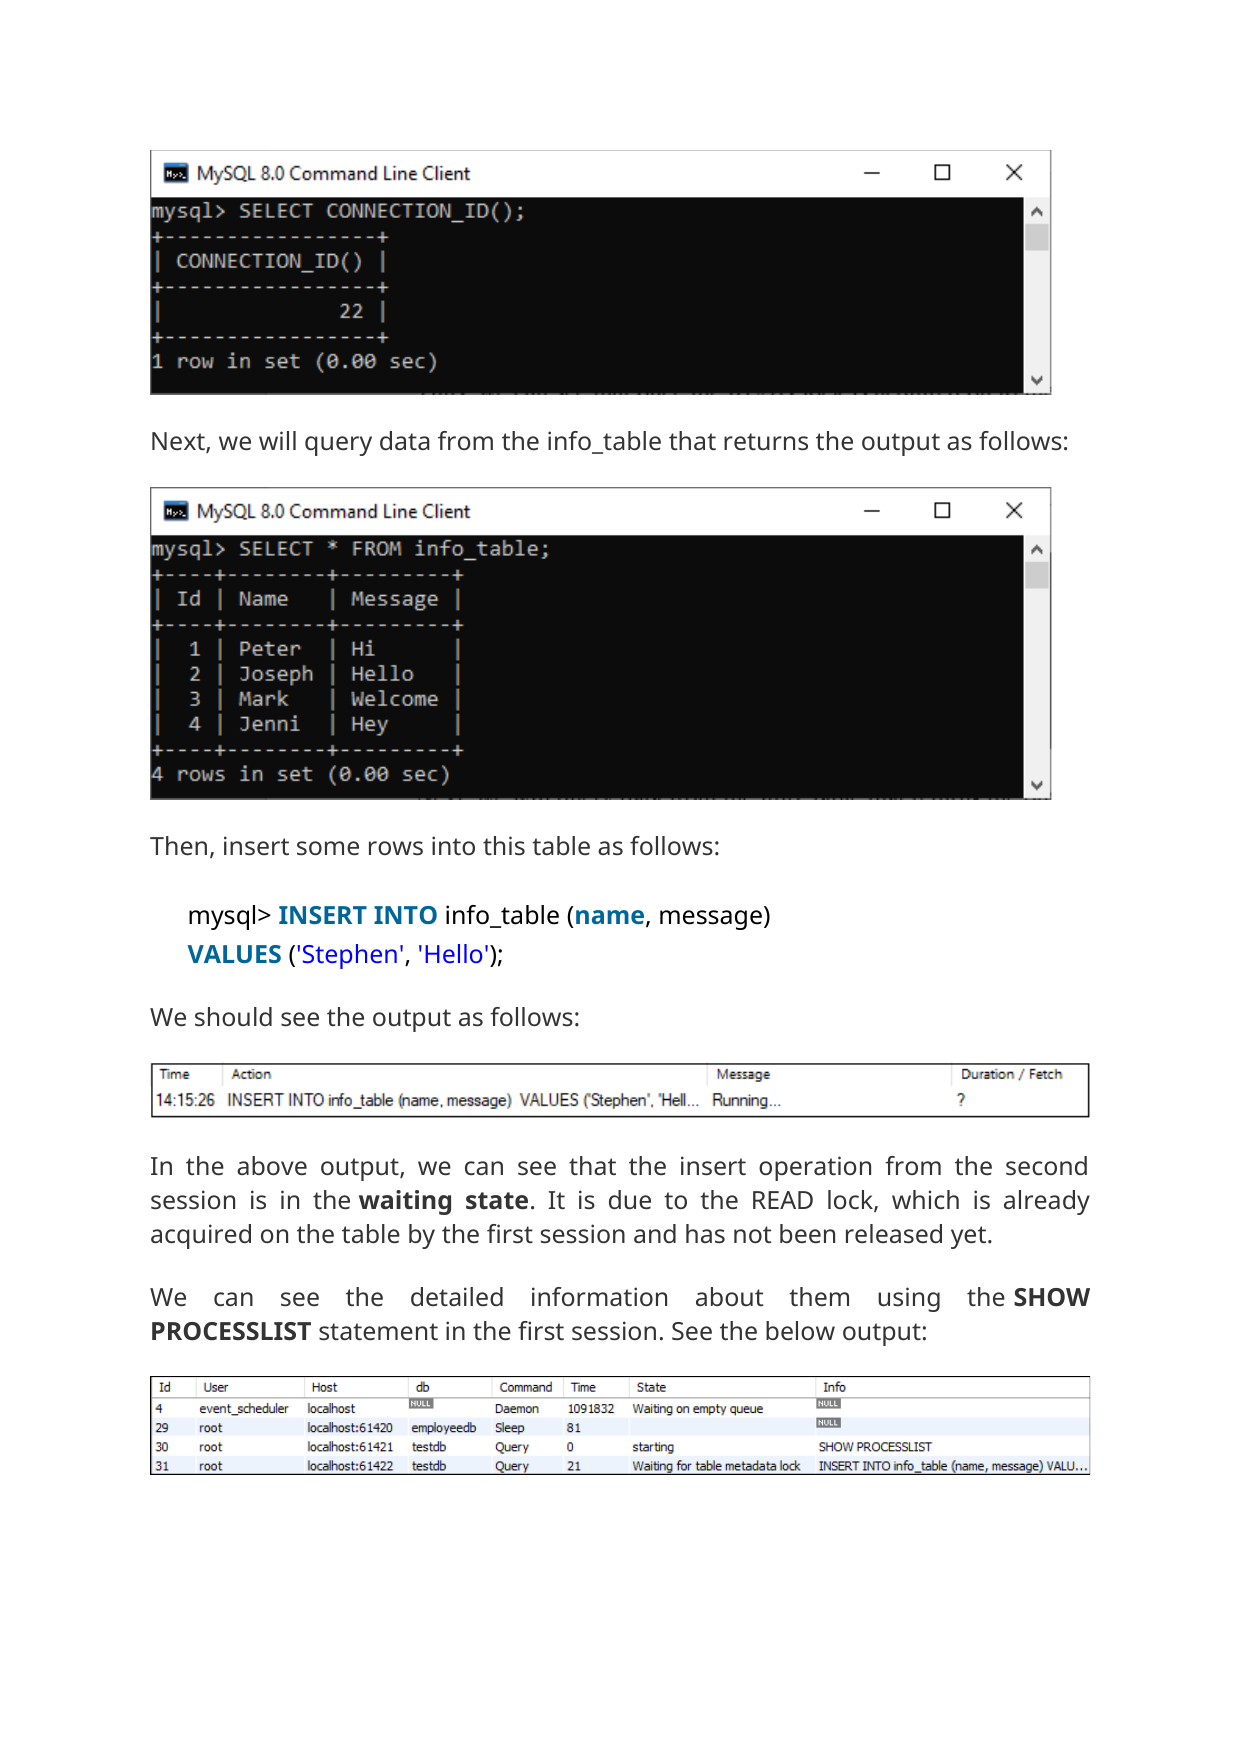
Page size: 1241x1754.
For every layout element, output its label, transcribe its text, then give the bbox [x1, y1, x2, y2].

text Next, we will query data from the info_table that returns the output as follows: [150, 424, 1090, 458]
picture [150, 1376, 1091, 1475]
text VALUES ('Stephen', 'Hello'); [187, 931, 1090, 970]
text We should see the output as follows: [150, 999, 1090, 1034]
text mysql> INSERT INTO info_table (name, message) [187, 892, 1090, 931]
picture [150, 1062, 1091, 1119]
picture [150, 487, 1052, 800]
picture [150, 150, 1052, 395]
text Then, insert some rows into this table as follows: [150, 829, 1090, 863]
text We can see the detailed information about them using the SHOW PROCESSLIST statement in the first session. See the below output: [150, 1279, 1090, 1348]
text In the above output, we can see that the insert operation from the second session is in the waiting state. It is due to the READ lock, which is already acquired on the table by the first session and has not been released yet. [150, 1148, 1090, 1250]
